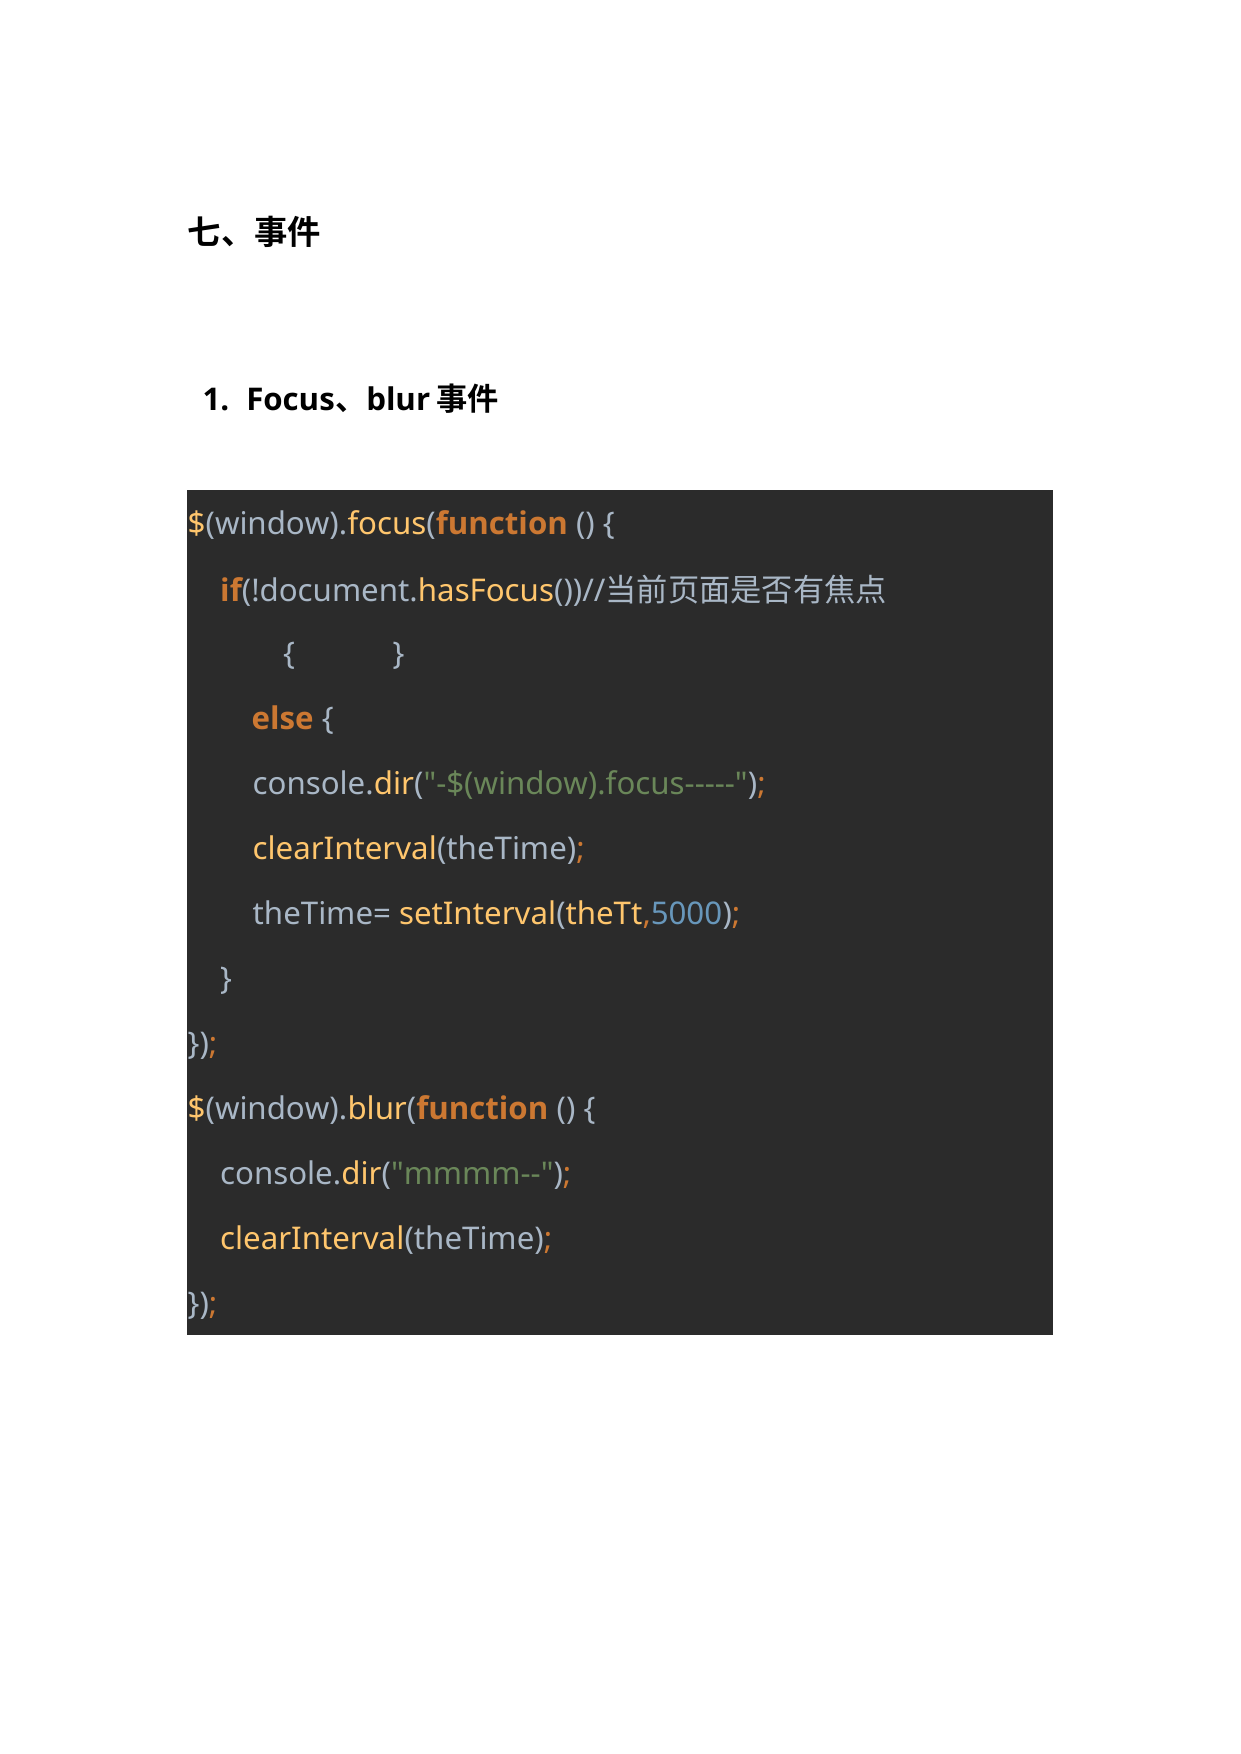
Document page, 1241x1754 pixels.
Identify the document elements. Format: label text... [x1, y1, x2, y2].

subtitle 事件 [187, 197, 1053, 262]
subtitle Focus、blur事件 [202, 365, 1053, 430]
text else { console.dir("-$(window).focus-----"); clearInterval(theTime); theTime= setInterval(theTt,5000); } }); $(window).blur(function () { console.dir("mmmm--"); clearInterval(theTime); }); [187, 685, 1053, 1335]
text $(window).focus(function () { if(!document.hasFocus())//当前页面是否有焦点 [187, 490, 1053, 620]
text { } [187, 620, 1053, 685]
